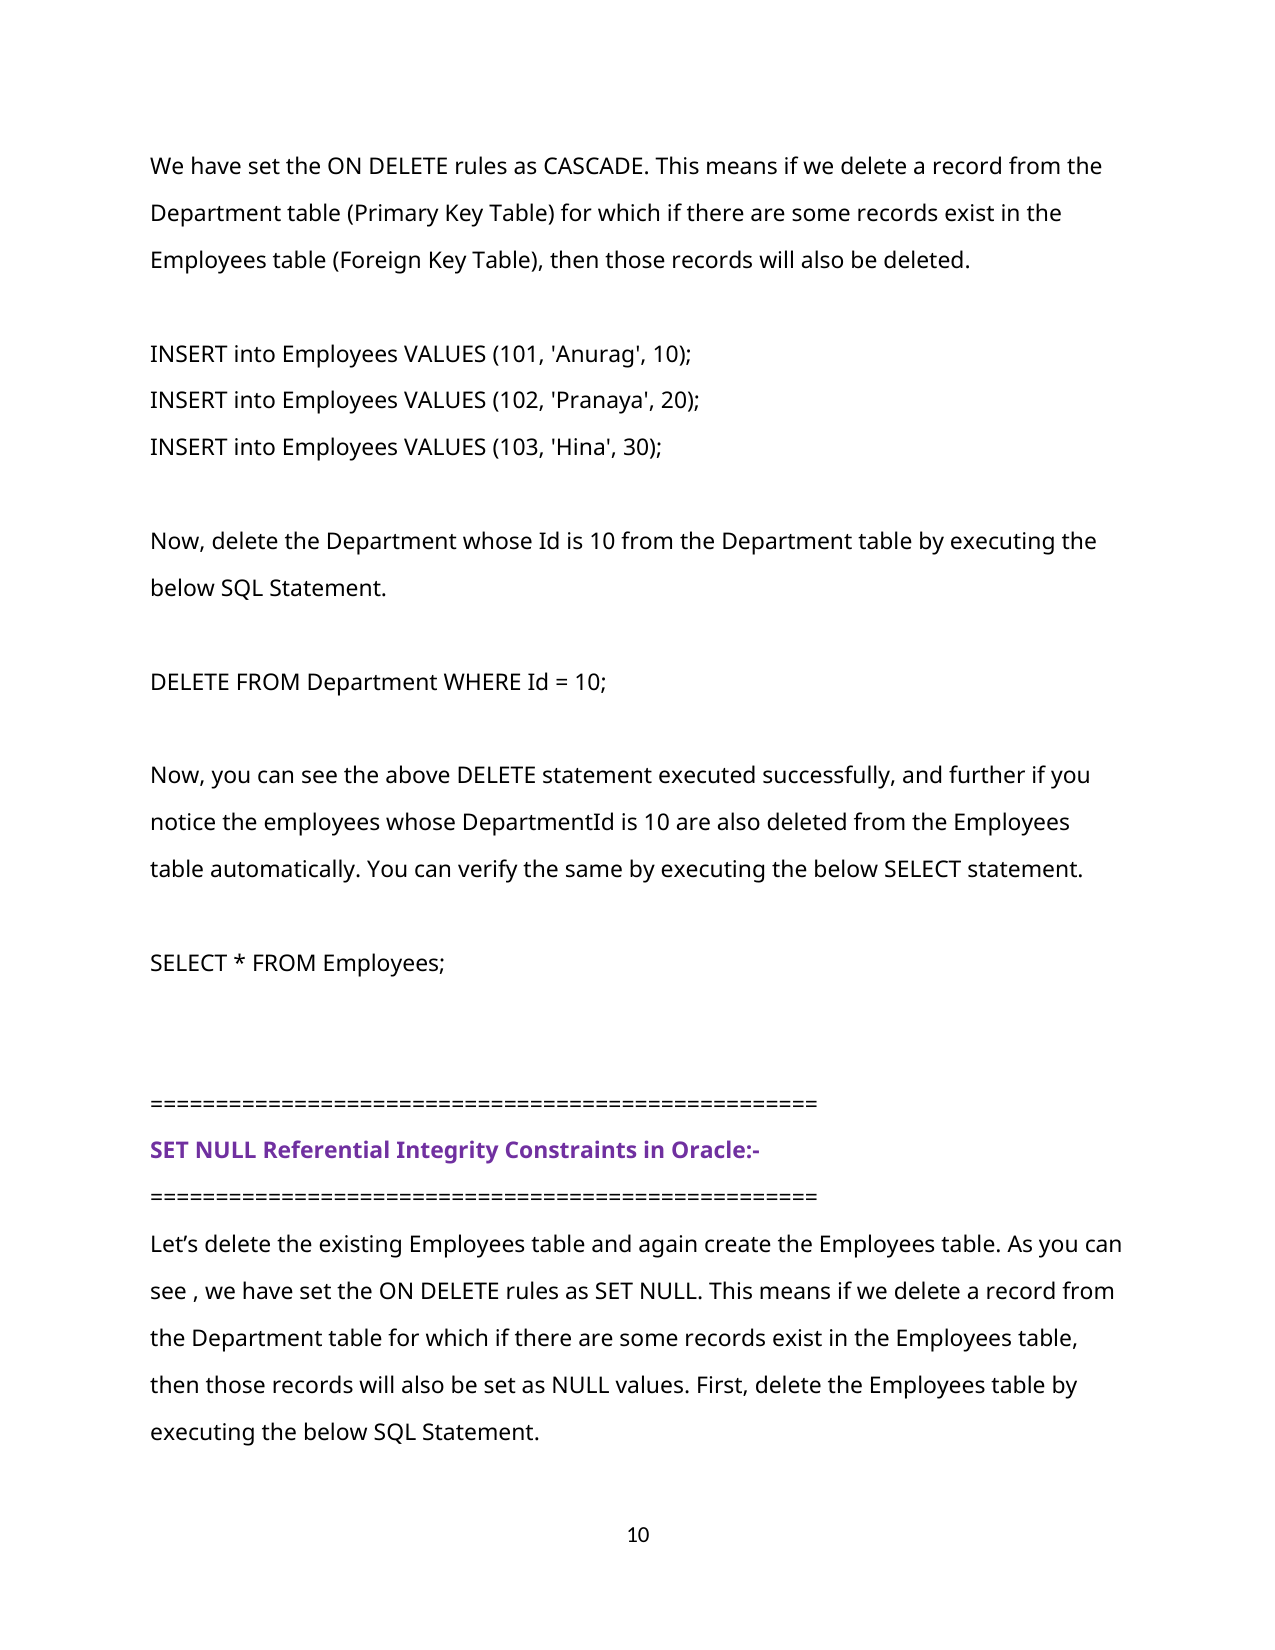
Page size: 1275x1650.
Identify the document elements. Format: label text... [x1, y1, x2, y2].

text INSERT into Employees VALUES (103, 'Hina', 30); [150, 431, 1125, 462]
text We have set the ON DELETE rules as CASCADE. This means if we delete a record from the Department table (Primary Key Table) for which if there are some records exist in the Employees table (Foreign Key Table), then those records will also be deleted. [150, 150, 1125, 275]
text SET NULL Referential Integrity Constraints in Oracle:- [150, 1134, 1125, 1166]
text Let’s delete the existing Employees table and again create the Employees table. As you can see , we have set the ON DELETE rules as SET NULL. This means if we delete a record from the Department table for which if there are some records exist in the Employees table, then those records will also be set as NULL values. First, delete the Employees table by executing the below SQL Statement. [150, 1228, 1125, 1447]
text =================================================== [150, 1181, 1125, 1212]
text =================================================== [150, 1087, 1125, 1119]
text SELECT * FROM Employees; [150, 947, 1125, 978]
text INSERT into Employees VALUES (101, 'Anurag', 10); [150, 337, 1125, 369]
text Now, you can see the above DELETE statement executed successfully, and further if you notice the employees whose DepartmentId is 10 are also deleted from the Employees table automatically. You can verify the same by executing the below SELECT statement. [150, 759, 1125, 884]
text Now, delete the Department whose Id is 10 from the Department table by executing the below SQL Statement. [150, 525, 1125, 603]
text DELETE FROM Department WHERE Id = 10; [150, 666, 1125, 697]
text INSERT into Employees VALUES (102, 'Pranaya', 20); [150, 384, 1125, 416]
